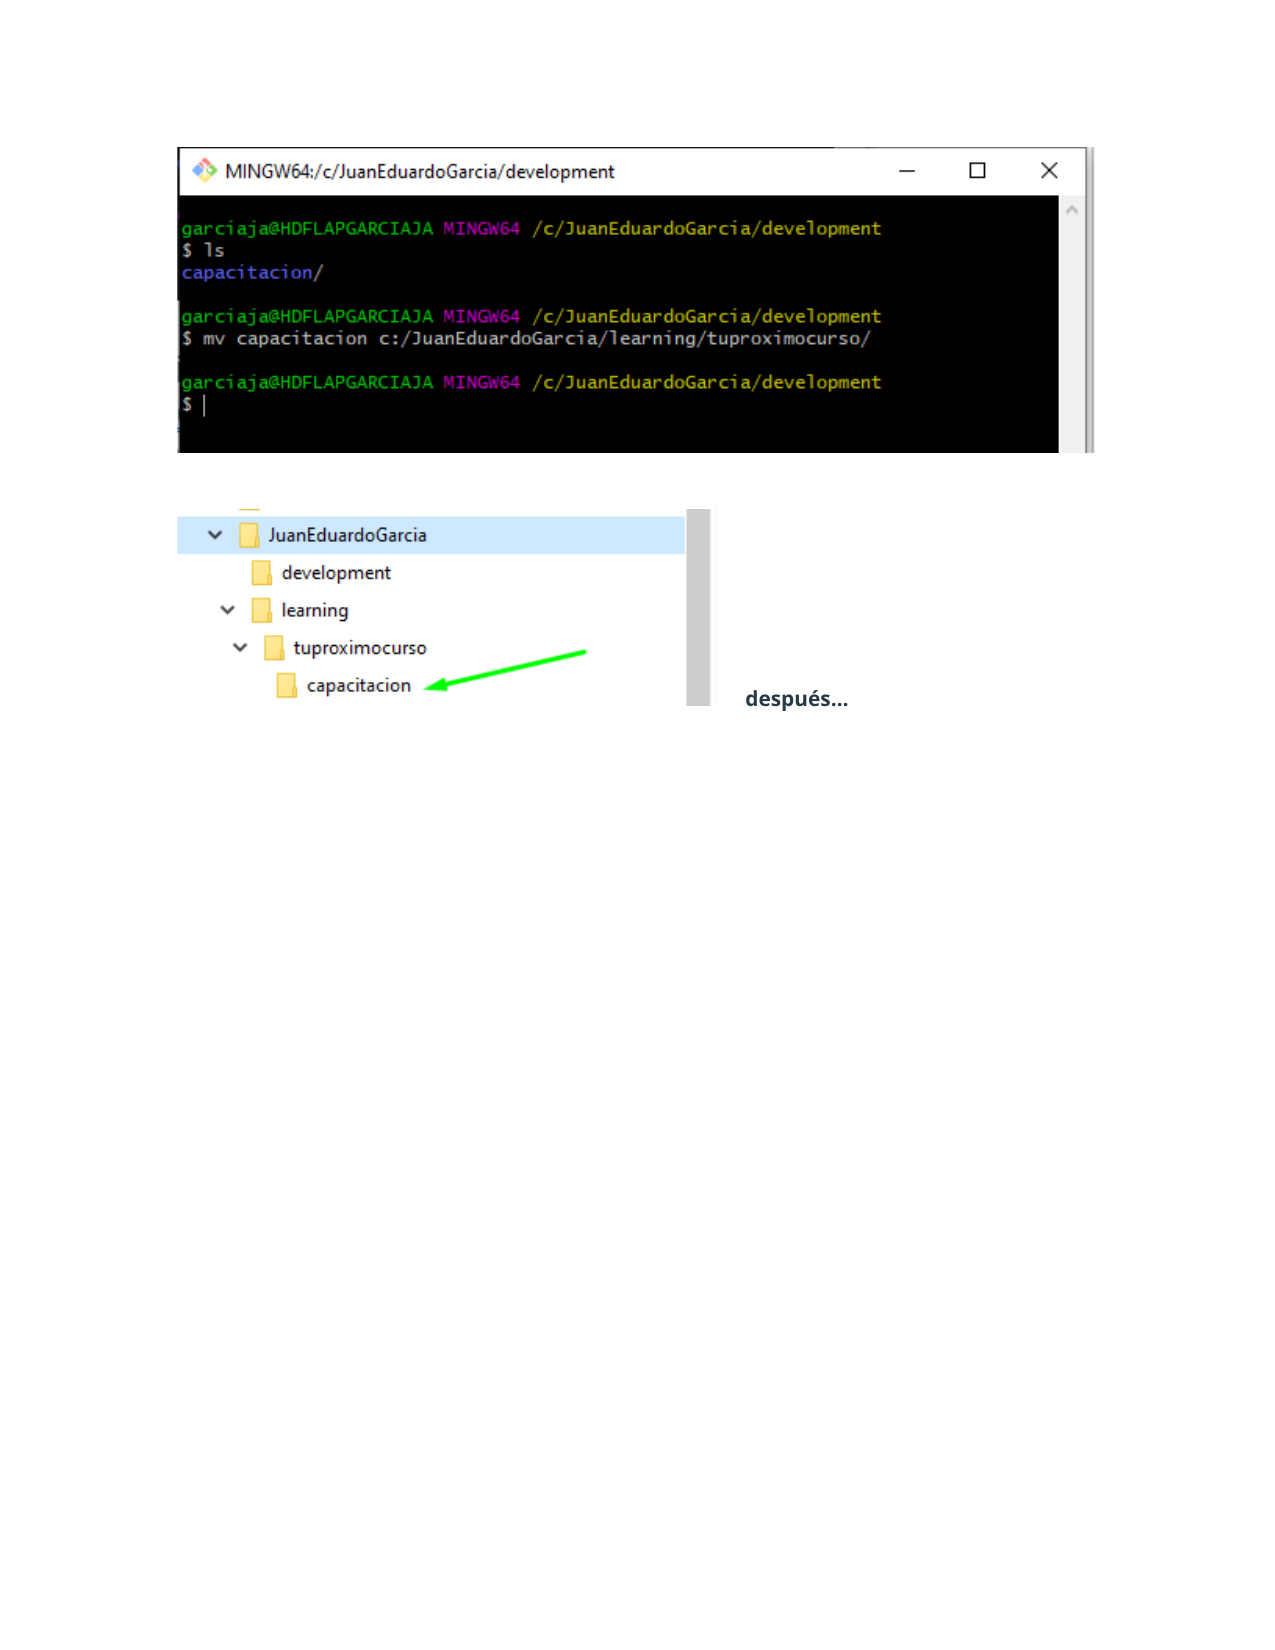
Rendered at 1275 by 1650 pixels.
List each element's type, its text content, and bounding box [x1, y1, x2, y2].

picture [177, 147, 1095, 453]
picture [177, 509, 740, 706]
